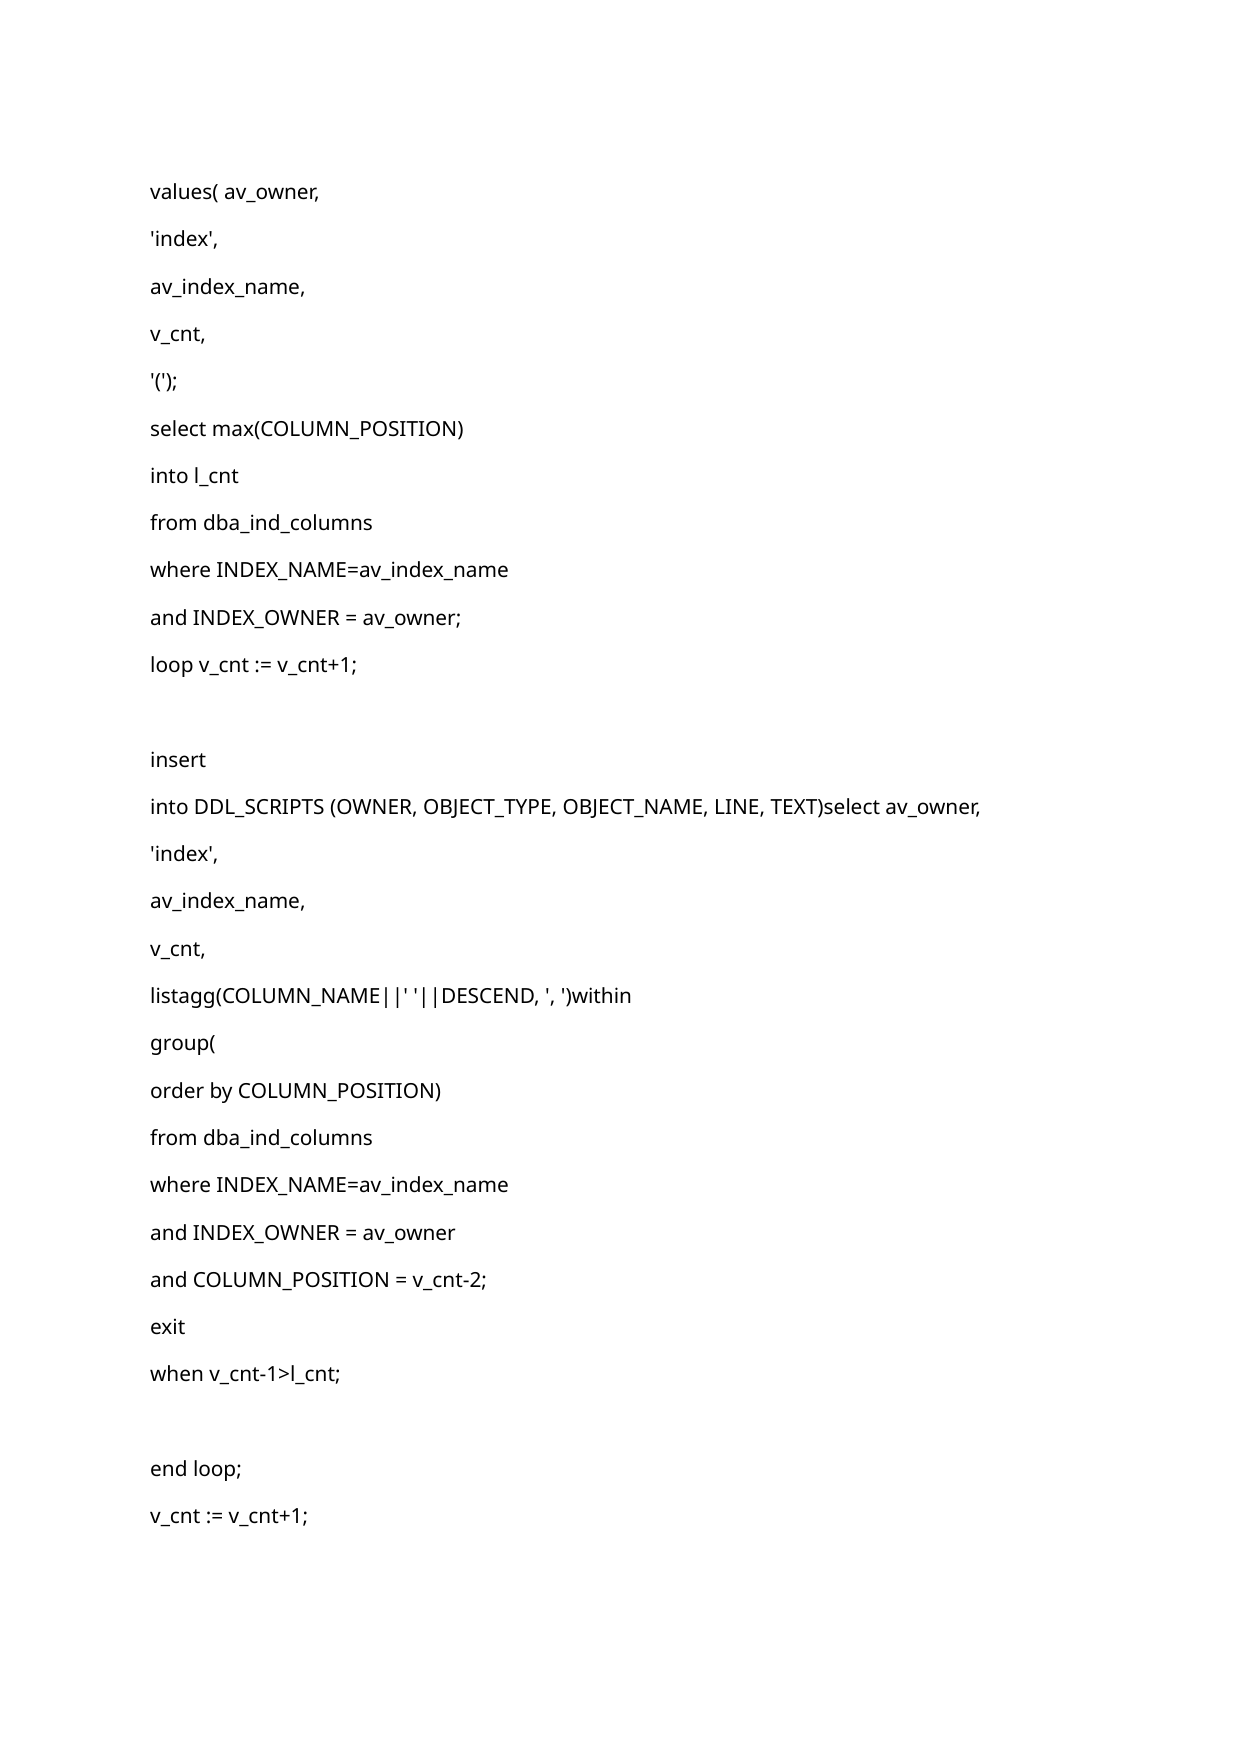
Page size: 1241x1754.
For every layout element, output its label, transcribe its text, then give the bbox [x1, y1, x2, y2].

text and INDEX_OWNER = av_owner; [150, 603, 1090, 631]
text values( av_owner, [150, 177, 1090, 206]
text where INDEX_NAME=av_index_name [150, 1170, 1090, 1199]
text 'index', [150, 839, 1090, 868]
text into DDL_SCRIPTS (OWNER, OBJECT_TYPE, OBJECT_NAME, LINE, TEXT)select av_owner, [150, 792, 1090, 820]
text from dba_ind_columns [150, 508, 1090, 537]
text order by COLUMN_POSITION) [150, 1076, 1090, 1104]
text av_index_name, [150, 887, 1090, 915]
text when v_cnt-1>l_cnt; [150, 1359, 1090, 1388]
text exit [150, 1312, 1090, 1341]
text v_cnt, [150, 934, 1090, 962]
text and COLUMN_POSITION = v_cnt-2; [150, 1265, 1090, 1293]
text loop v_cnt := v_cnt+1; [150, 650, 1090, 678]
text and INDEX_OWNER = av_owner [150, 1218, 1090, 1246]
text 'index', [150, 224, 1090, 253]
text insert [150, 745, 1090, 773]
text where INDEX_NAME=av_index_name [150, 556, 1090, 584]
text from dba_ind_columns [150, 1123, 1090, 1151]
text '('); [150, 366, 1090, 395]
text listagg(COLUMN_NAME||' '||DESCEND, ', ')within [150, 981, 1090, 1009]
text end loop; [150, 1454, 1090, 1482]
text into l_cnt [150, 461, 1090, 489]
text av_index_name, [150, 272, 1090, 300]
text select max(COLUMN_POSITION) [150, 414, 1090, 442]
text v_cnt := v_cnt+1; [150, 1501, 1090, 1530]
text group( [150, 1028, 1090, 1057]
text v_cnt, [150, 319, 1090, 347]
